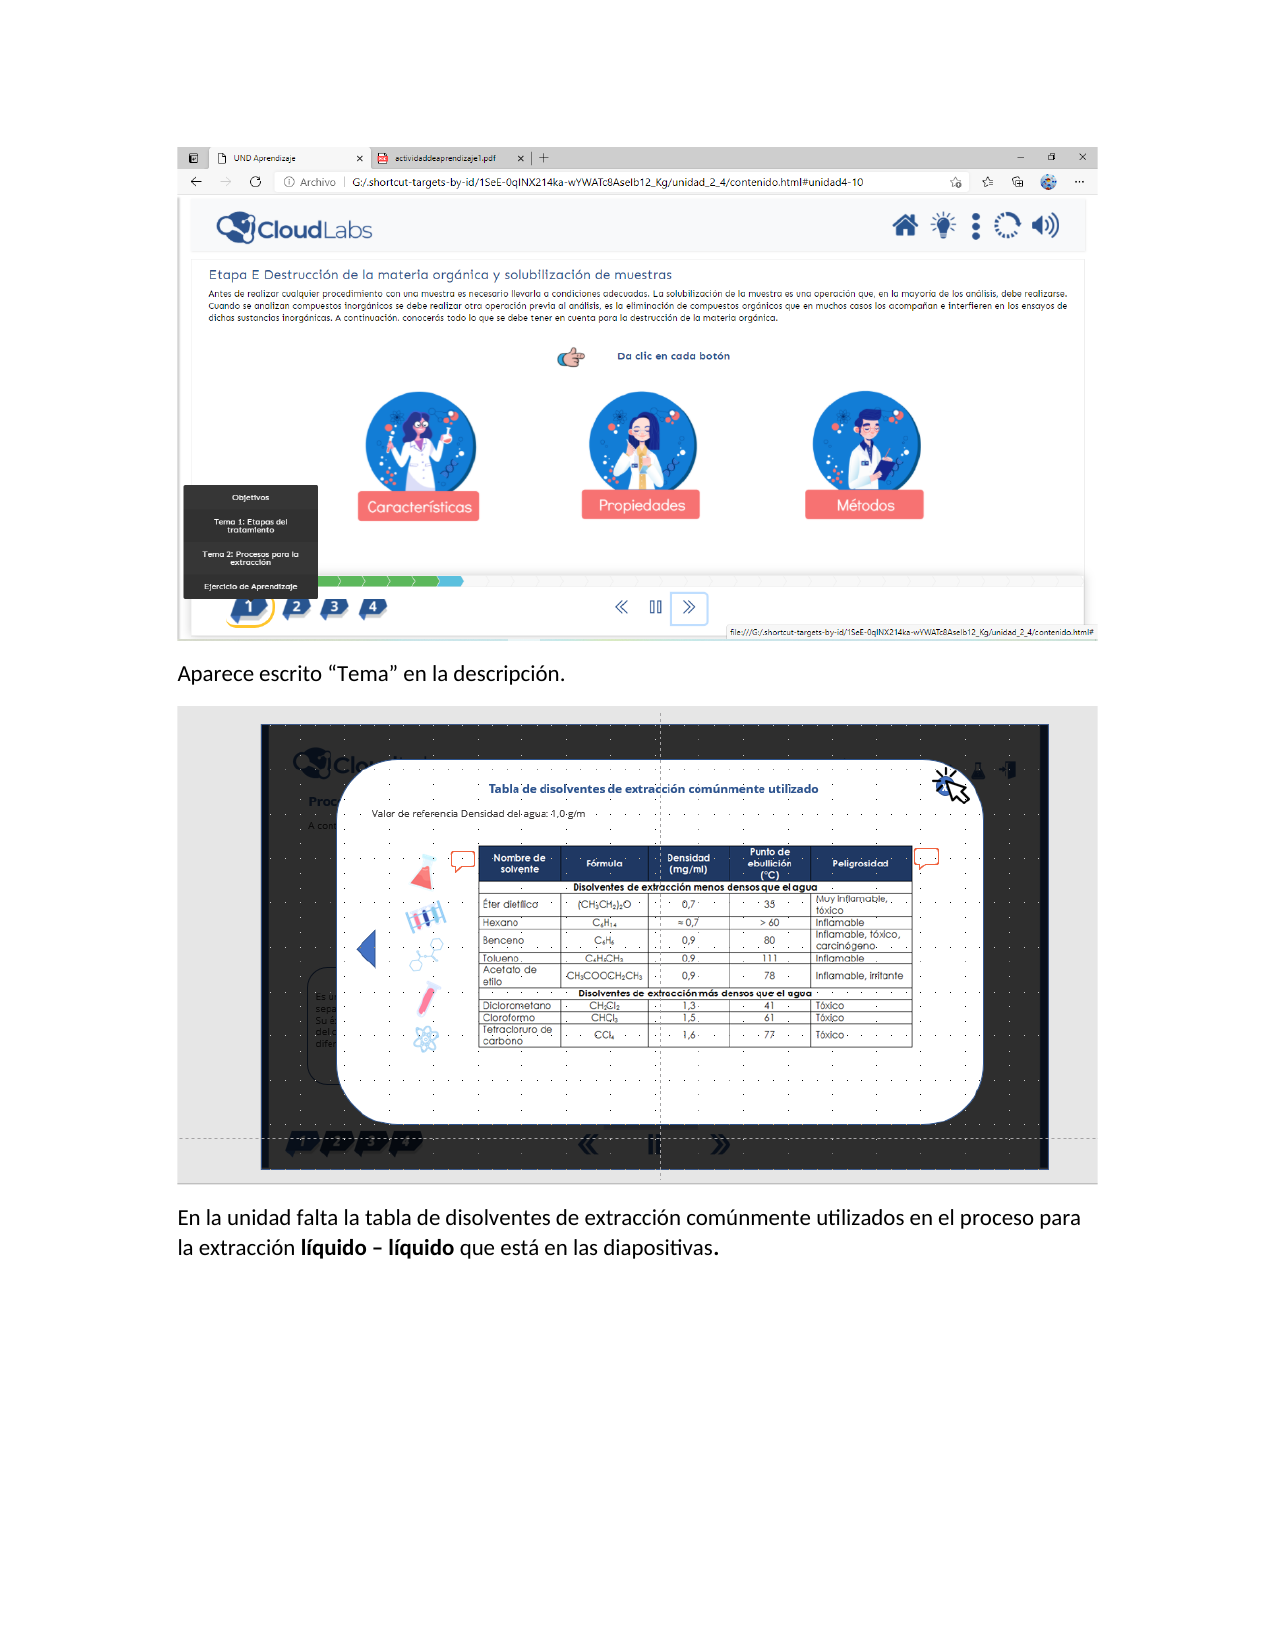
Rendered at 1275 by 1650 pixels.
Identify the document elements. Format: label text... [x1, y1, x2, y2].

picture [177, 147, 1098, 641]
text Aparece escrito “Tema” en la descripción. [177, 659, 1098, 687]
picture [177, 706, 1098, 1185]
text En la unidad falta la tabla de disolventes de extracción comúnmente utilizados en el proceso para la extracción líquido – líquido que está en las diapositivas. [177, 1203, 1098, 1262]
